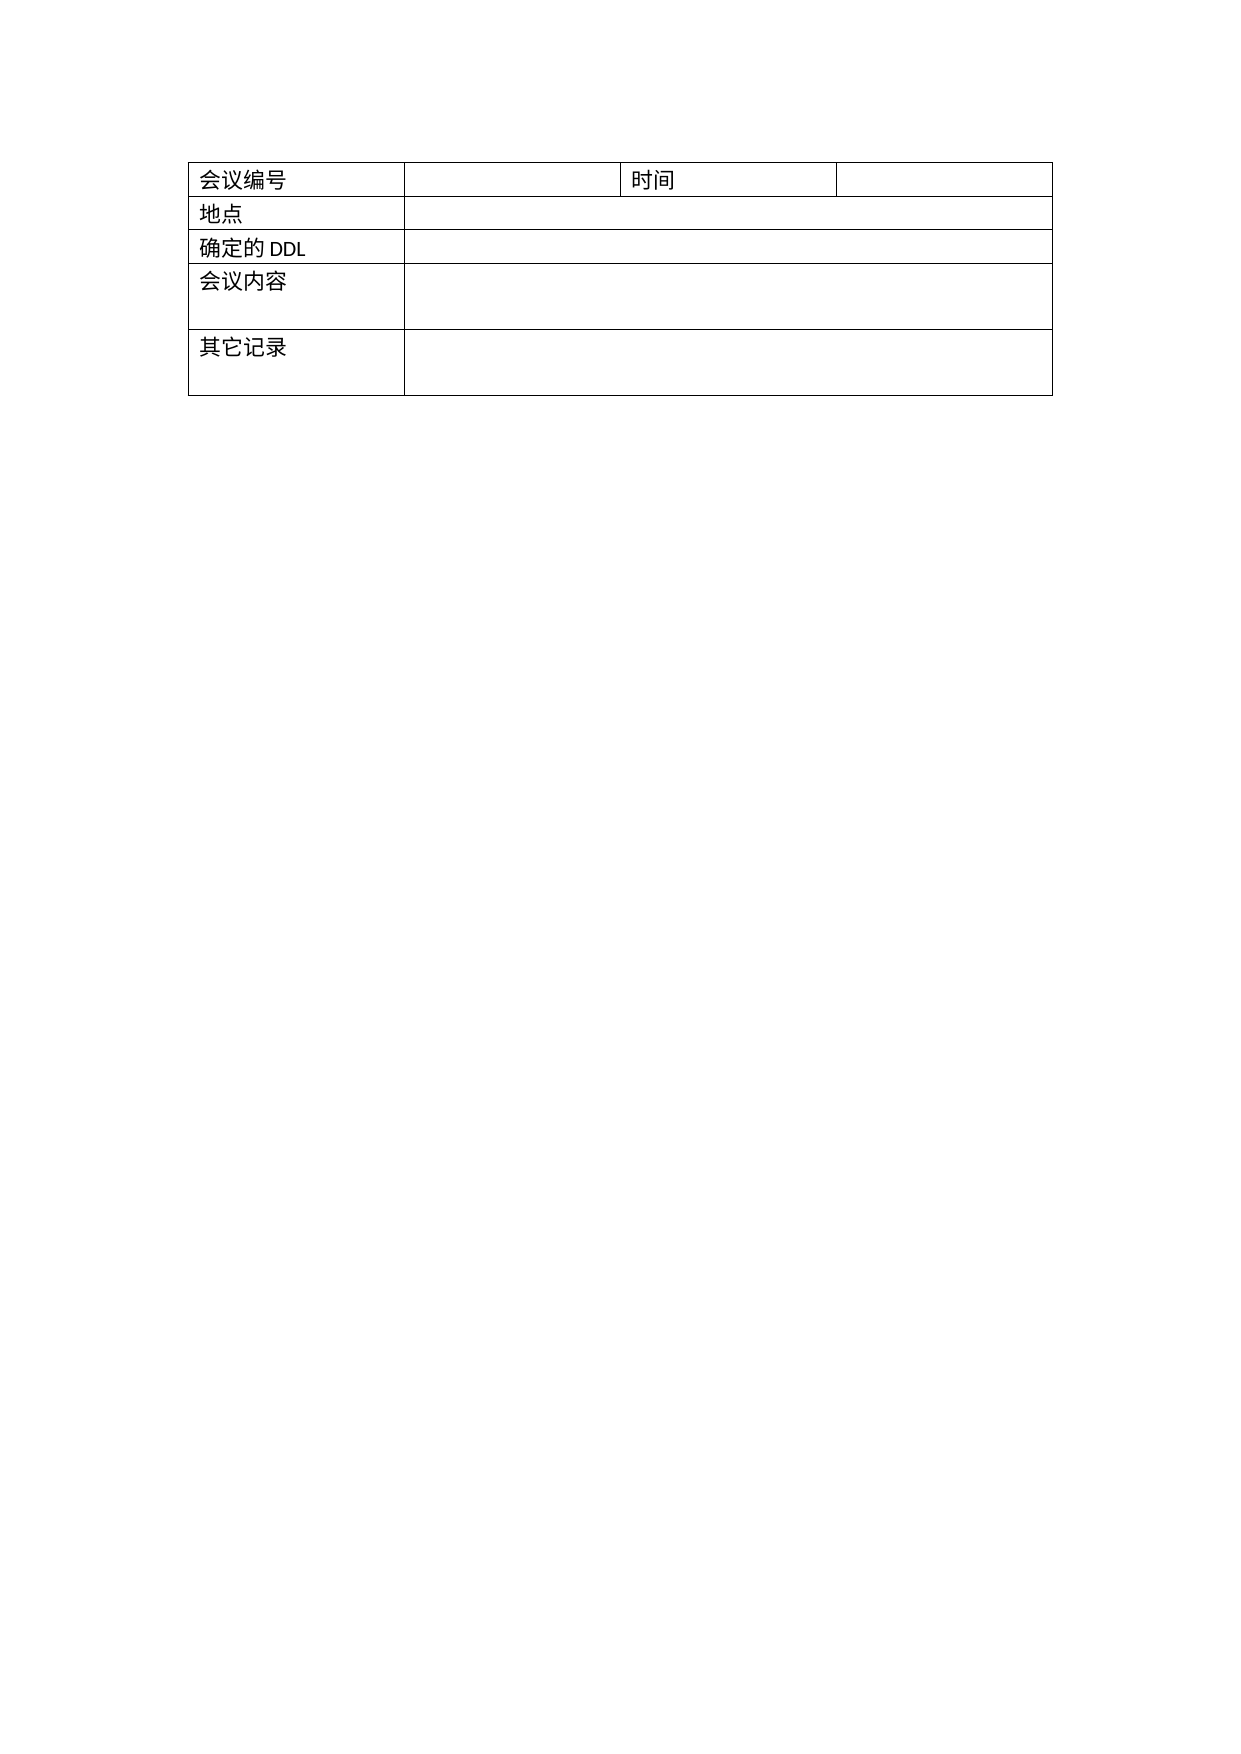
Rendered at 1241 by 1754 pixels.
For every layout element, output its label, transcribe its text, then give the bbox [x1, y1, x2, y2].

table_cell 其它记录 [189, 330, 404, 395]
table_cell [405, 230, 1052, 263]
table_cell 确定的DDL [189, 230, 404, 263]
table_cell 会议内容 [189, 264, 404, 329]
table_header [837, 163, 1052, 196]
table_cell 地点 [189, 197, 404, 229]
table_header 会议编号 [189, 163, 404, 196]
table_cell [405, 330, 1052, 395]
table_header 时间 [621, 163, 836, 196]
table_cell [405, 197, 1052, 229]
table_cell [405, 264, 1052, 329]
table_header [405, 163, 620, 196]
